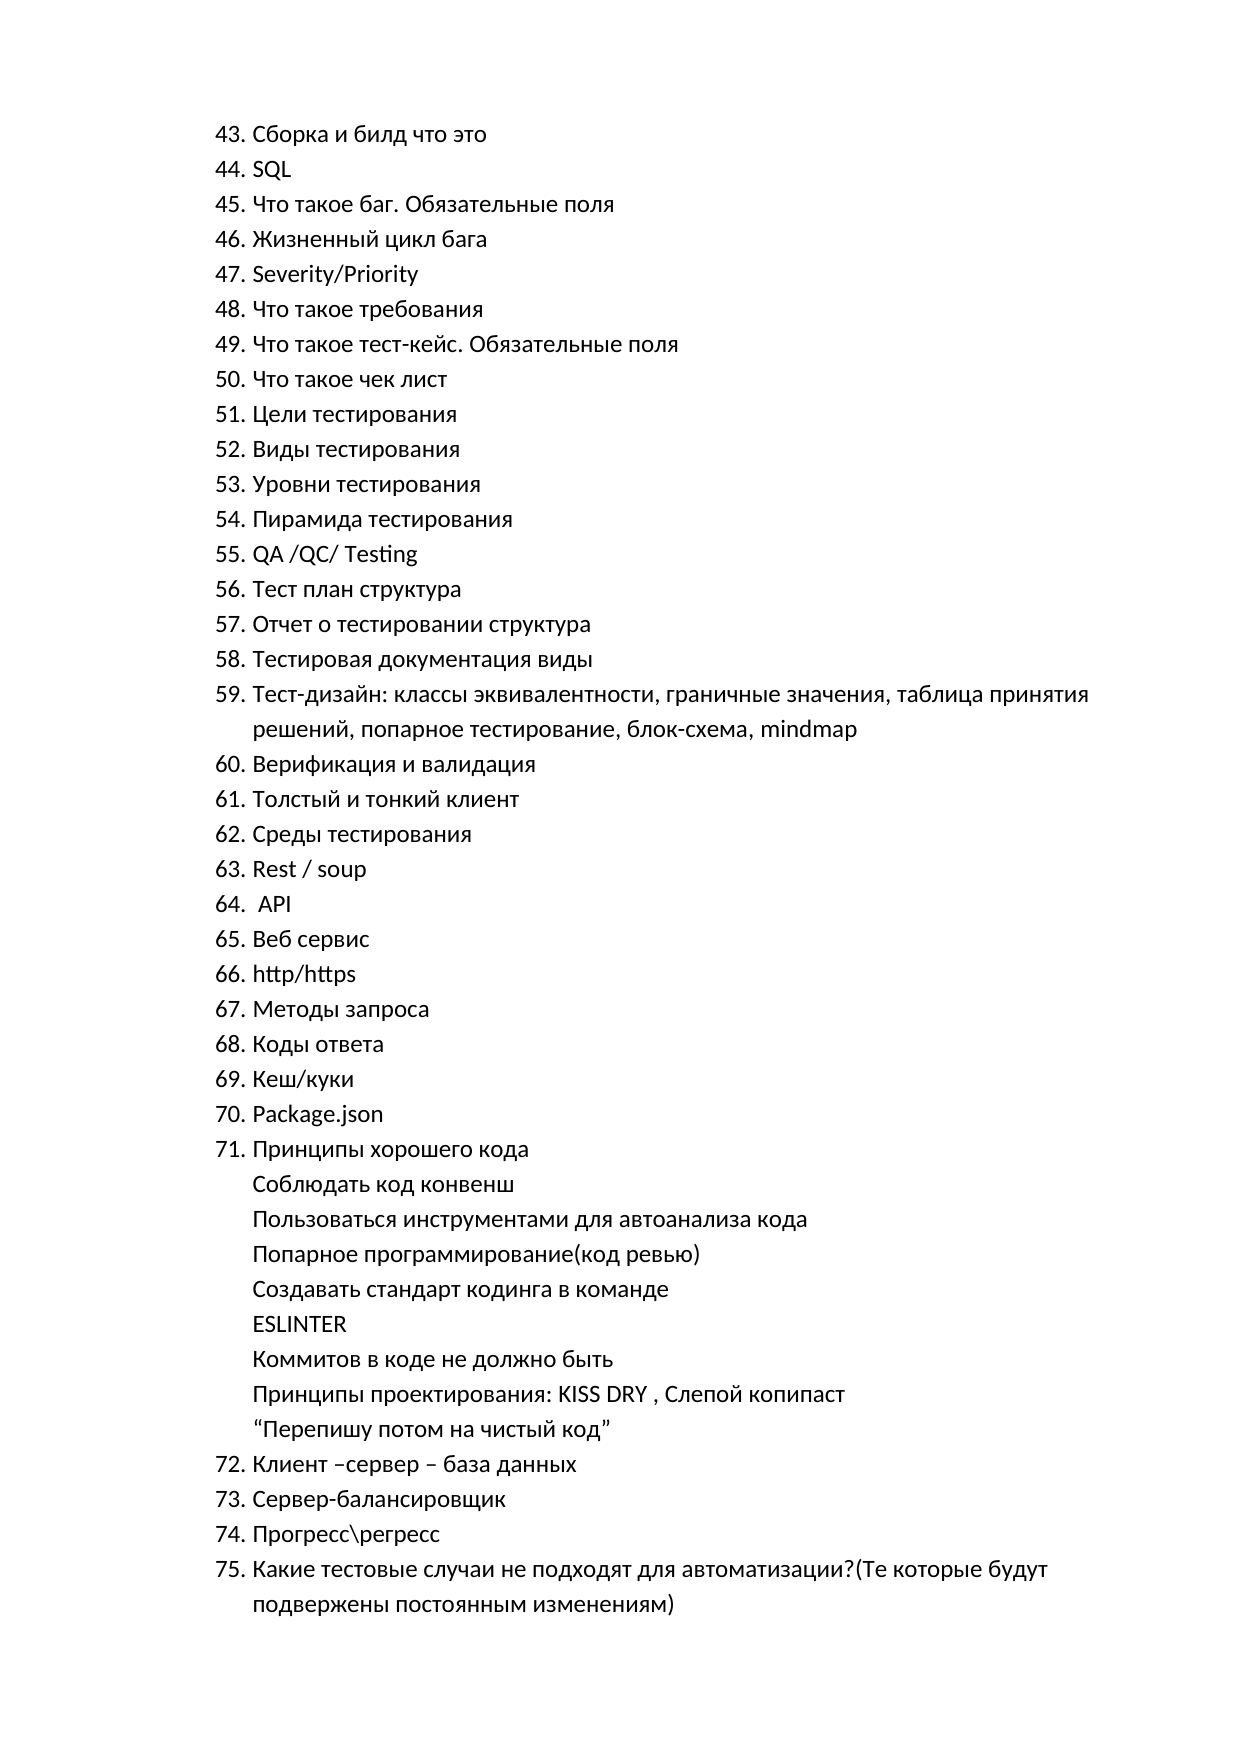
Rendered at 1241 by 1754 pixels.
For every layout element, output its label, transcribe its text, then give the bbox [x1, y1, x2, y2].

list Rest / soup [215, 853, 1152, 884]
list Попарное программирование(код ревью) [252, 1238, 1152, 1269]
list Методы запроса [215, 993, 1152, 1024]
list Жизненный цикл бага [215, 223, 1152, 254]
list Виды тестирования [215, 433, 1152, 464]
list Клиент –сервер – база данных [215, 1448, 1152, 1479]
list Тестировая документация виды [215, 643, 1152, 674]
list Соблюдать код конвенш [252, 1168, 1152, 1199]
list API [215, 888, 1152, 919]
list Сервер-балансировщик [215, 1483, 1152, 1514]
list Уровни тестирования [215, 468, 1152, 499]
list Веб сервис [215, 923, 1152, 954]
list ESLINTER [252, 1308, 1152, 1339]
list http/https [215, 958, 1152, 989]
list Какие тестовые случаи не подходят для автоматизации?(Те которые будут подвержены постоянным изменениям) [215, 1553, 1152, 1619]
list “Перепишу потом на чистый код” [252, 1413, 1152, 1444]
list Прогресс\регресс [215, 1518, 1152, 1549]
list Толстый и тонкий клиент [215, 783, 1152, 814]
list Коммитов в коде не должно быть [252, 1343, 1152, 1374]
list QA /QC/ Testing [215, 538, 1152, 569]
list Кеш/куки [215, 1063, 1152, 1094]
list Пирамида тестирования [215, 503, 1152, 534]
list Отчет о тестировании структура [215, 608, 1152, 639]
list Что такое баг. Обязательные поля [215, 188, 1152, 219]
list SQL [215, 153, 1152, 184]
list Создавать стандарт кодинга в команде [252, 1273, 1152, 1304]
list Severity/Priority [215, 258, 1152, 289]
list Что такое требования [215, 293, 1152, 324]
list Верификация и валидация [215, 748, 1152, 779]
list Коды ответа [215, 1028, 1152, 1059]
list Сборка и билд что это [215, 118, 1152, 149]
list Принципы хорошего кода [215, 1133, 1152, 1164]
list Цели тестирования [215, 398, 1152, 429]
list Принципы проектирования: KISS DRY , Слепой копипаст [252, 1378, 1152, 1409]
list Тест-дизайн: классы эквивалентности, граничные значения, таблица принятия решений, попарное тестирование, блок-схема, mindmap [215, 678, 1152, 744]
list Что такое чек лист [215, 363, 1152, 394]
list Тест план структура [215, 573, 1152, 604]
list Package.json [215, 1098, 1152, 1129]
list Среды тестирования [215, 818, 1152, 849]
list Что такое тест-кейс. Обязательные поля [215, 328, 1152, 359]
list Пользоваться инструментами для автоанализа кода [252, 1203, 1152, 1234]
